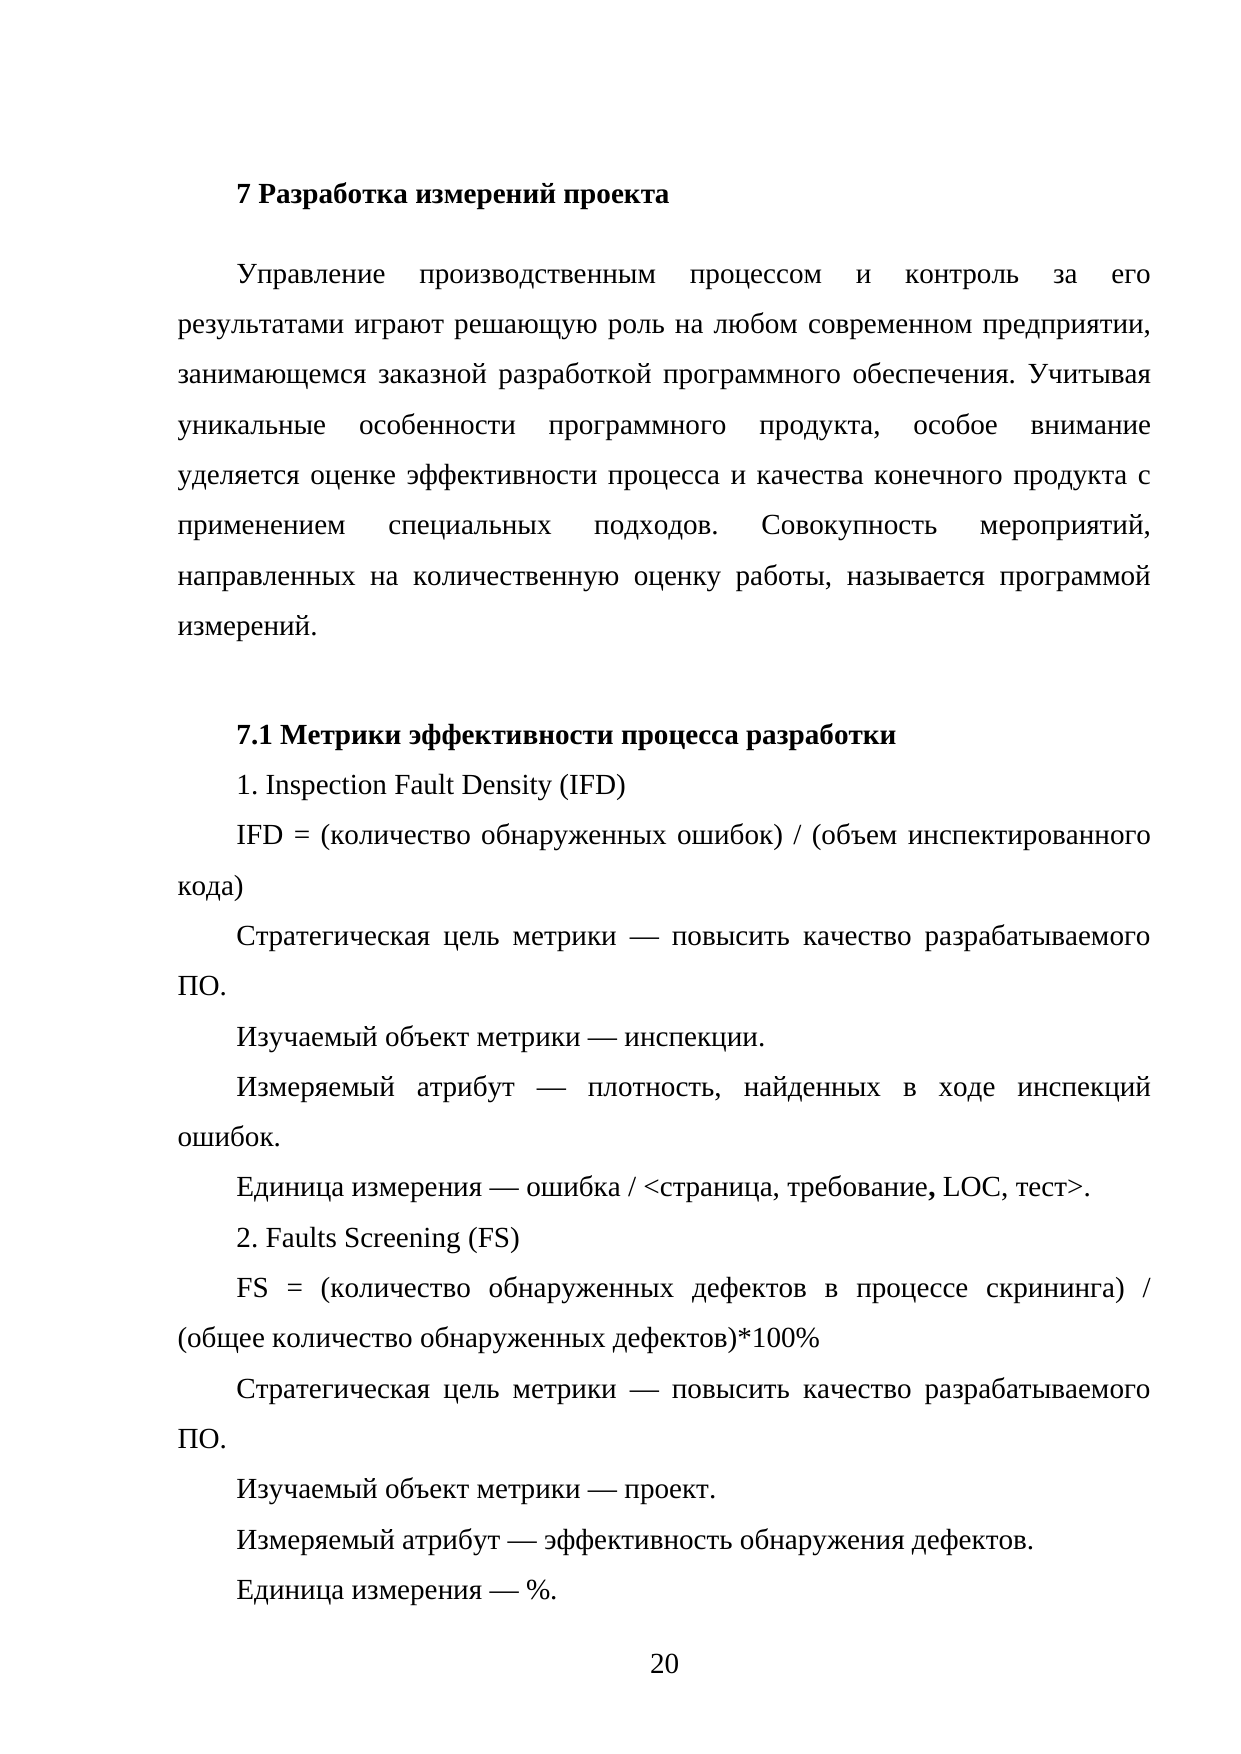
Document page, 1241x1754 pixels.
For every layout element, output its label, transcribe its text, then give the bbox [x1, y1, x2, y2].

text Стратегическая цель метрики — повысить качество разрабатываемого ПО. [177, 1371, 1152, 1455]
text Изучаемый объект метрики — инспекции. [177, 1019, 1152, 1052]
text 1. Inspection Fault Density (IFD) [177, 767, 1152, 801]
text Стратегическая цель метрики — повысить качество разрабатываемого ПО. [177, 918, 1152, 1002]
text Измеряемый атрибут — эффективность обнаружения дефектов. [177, 1522, 1152, 1555]
text Изучаемый объект метрики — проект. [177, 1471, 1152, 1505]
text 2. Faults Screening (FS) [177, 1220, 1152, 1253]
text Единица измерения — %. [177, 1572, 1152, 1606]
text FS = (количество обнаруженных дефектов в процессе скрининга) / (общее количество обнаруженных дефектов)*100% [177, 1270, 1152, 1354]
subtitle Метрики эффективности процесса разработки [177, 717, 1152, 750]
subtitle Разработка измерений проекта [177, 176, 1152, 210]
text Управление производственным процессом и контроль за его результатами играют решающую роль на любом современном предприятии, занимающемся заказной разработкой программного обеспечения. Учитывая уникальные особенности программного продукта, особое внимание уделяется оценке эффективности процесса и качества конечного продукта с применением специальных подходов. Совокупность мероприятий, направленных на количественную оценку работы, называется программой измерений. [177, 256, 1152, 642]
text Единица измерения — ошибка / <страница, требование, LOC, тест>. [177, 1169, 1152, 1203]
text IFD = (количество обнаруженных ошибок) / (объем инспектированного кода) [177, 817, 1152, 901]
text Измеряемый атрибут — плотность, найденных в ходе инспекций ошибок. [177, 1069, 1152, 1153]
